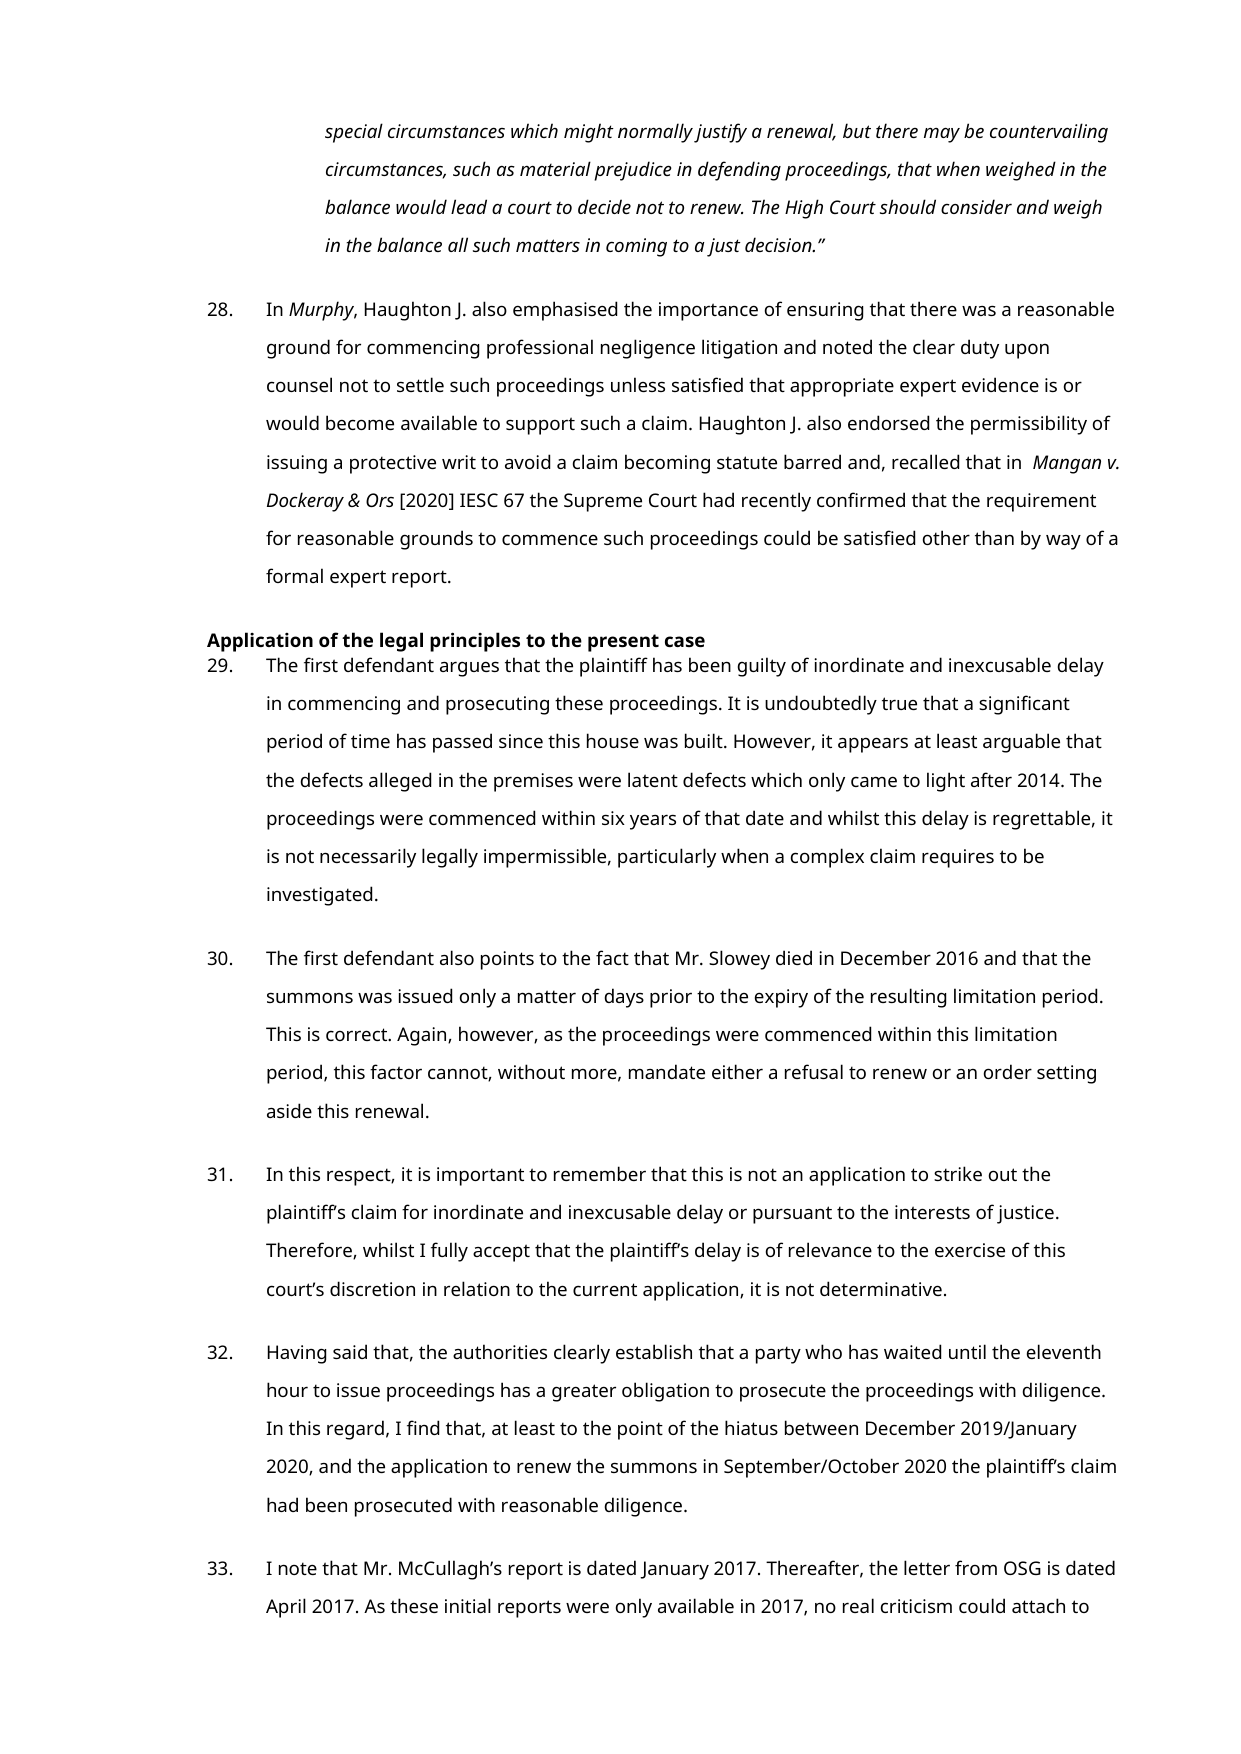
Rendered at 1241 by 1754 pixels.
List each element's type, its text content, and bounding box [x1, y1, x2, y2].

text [266, 118, 1122, 258]
subtitle Application of the legal principles to the present case [207, 627, 1122, 652]
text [207, 1555, 1122, 1619]
text 28. In Murphy, Haughton J. also emphasised the importance of ensuring that there was a reasonable ground for commencing professional negligence litigation and noted the clear duty upon counsel not to settle such proceedings unless satisfied that appropriate expert evidence is or would become available to support such a claim. Haughton J. also endorsed the permissibility of issuing a protective writ to avoid a claim becoming statute barred and, recalled that in Mangan v. Dockeray & Ors [2020] IESC 67 the Supreme Court had recently confirmed that the requirement for reasonable grounds to commence such proceedings could be satisfied other than by way of a formal expert report. [207, 296, 1122, 589]
text 30. The first defendant also points to the fact that Mr. Slowey died in December 2016 and that the summons was issued only a matter of days prior to the expiry of the resulting limitation period. This is correct. Again, however, as the proceedings were commenced within this limitation period, this factor cannot, without more, mandate either a refusal to renew or an order setting aside this renewal. [207, 945, 1122, 1123]
text 31. In this respect, it is important to remember that this is not an application to strike out the plaintiff’s claim for inordinate and inexcusable delay or pursuant to the interests of justice. Therefore, whilst I fully accept that the plaintiff’s delay is of relevance to the exercise of this court’s discretion in relation to the current application, it is not determinative. [207, 1161, 1122, 1301]
text 32. Having said that, the authorities clearly establish that a party who has waited until the eleventh hour to issue proceedings has a greater obligation to prosecute the proceedings with diligence. In this regard, I find that, at least to the point of the hiatus between December 2019/January 2020, and the application to renew the summons in September/October 2020 the plaintiff’s claim had been prosecuted with reasonable diligence. [207, 1339, 1122, 1517]
text 29. The first defendant argues that the plaintiff has been guilty of inordinate and inexcusable delay in commencing and prosecuting these proceedings. It is undoubtedly true that a significant period of time has passed since this house was built. However, it appears at least arguable that the defects alleged in the premises were latent defects which only came to light after 2014. The proceedings were commenced within six years of that date and whilst this delay is regrettable, it is not necessarily legally impermissible, particularly when a complex claim requires to be investigated. [207, 652, 1122, 907]
